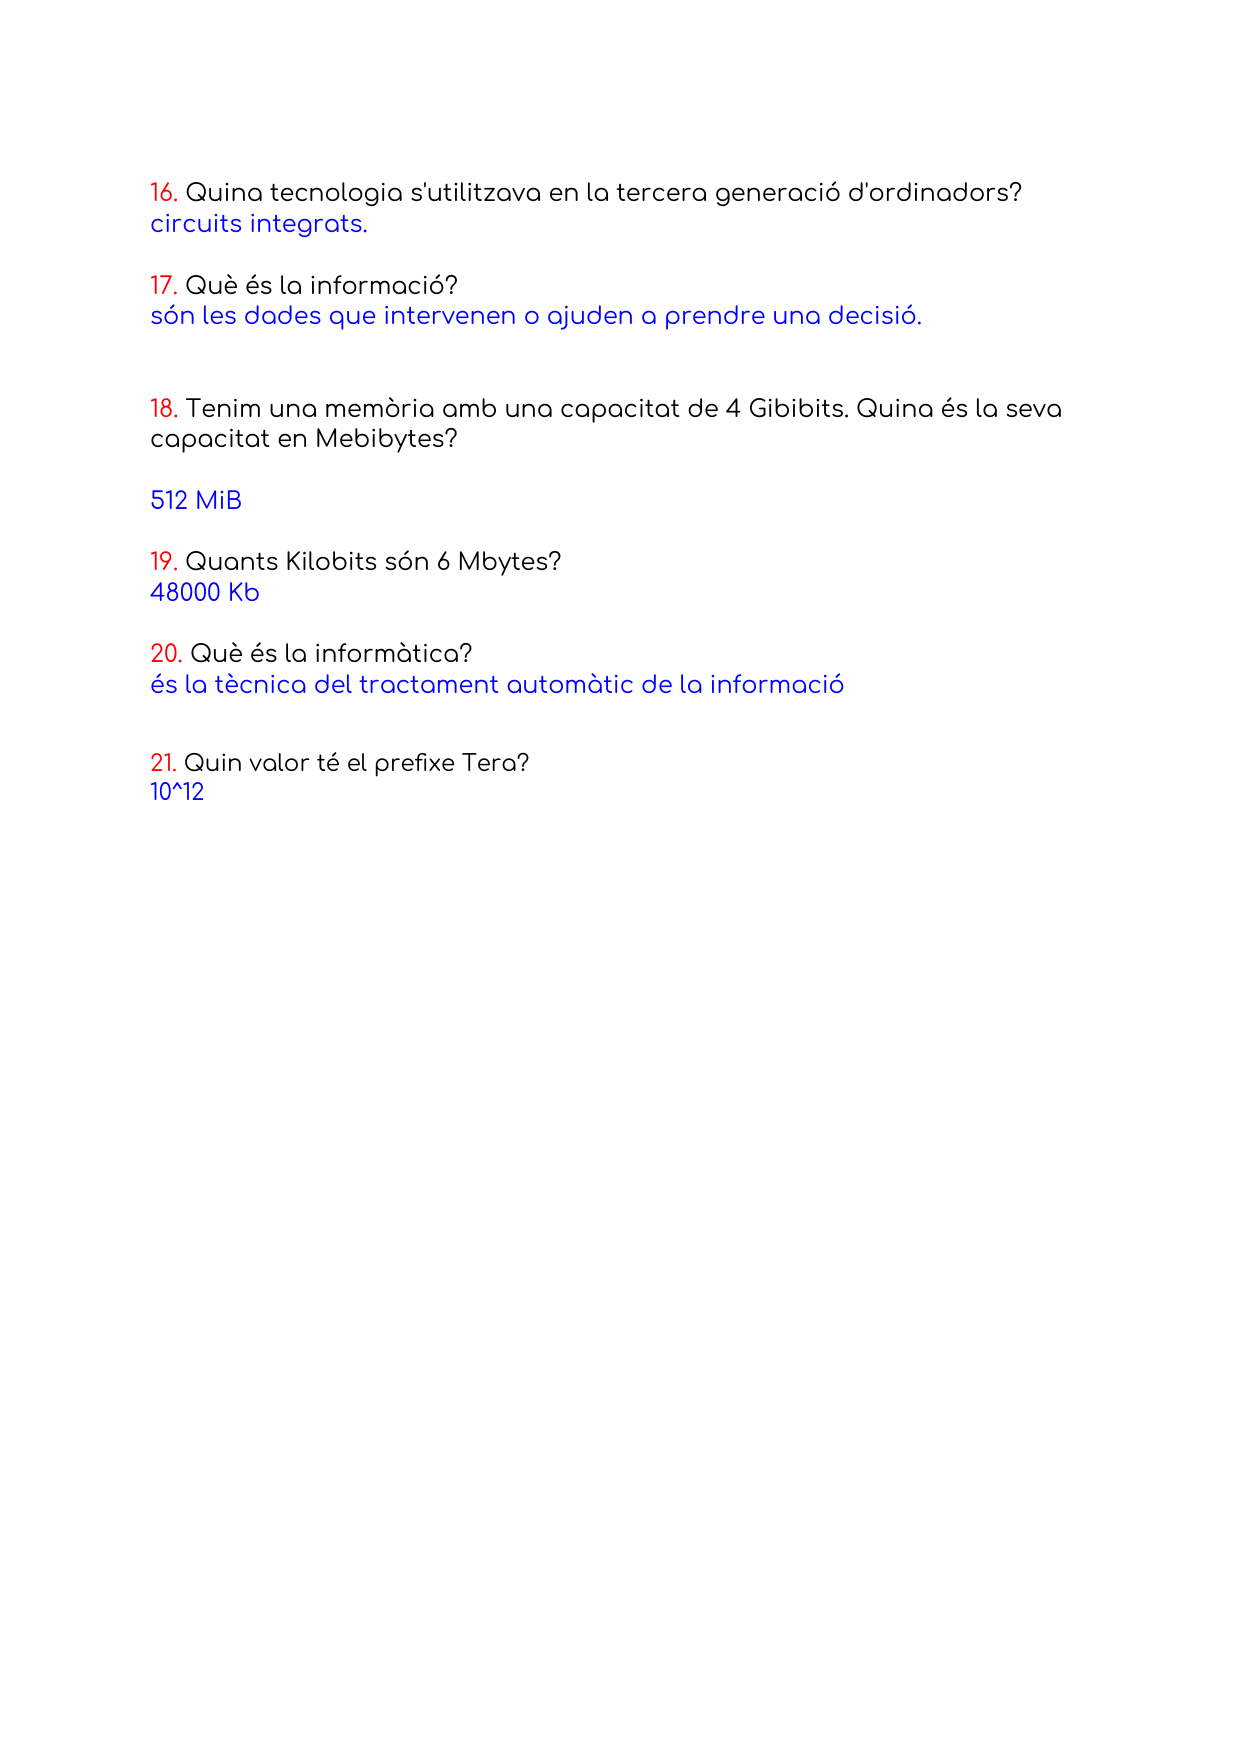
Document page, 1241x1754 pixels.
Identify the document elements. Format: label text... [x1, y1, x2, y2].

text 10^12 [150, 780, 1090, 806]
text 48000 Kb [150, 580, 1090, 607]
text 20. Què és la informàtica? [150, 642, 1090, 668]
text 18. Tenim una memòria amb una capacitat de 4 Gibibits. Quina és la seva capacitat en Mebibytes? [150, 396, 1090, 453]
text 17. Què és la informació? [150, 273, 1090, 300]
text 21. Quin valor té el prefixe Tera? [150, 751, 1090, 777]
text circuits integrats. [150, 211, 1090, 238]
text 16. Quina tecnologia s'utilitzava en la tercera generació d'ordinadors? [150, 181, 1090, 207]
text 19. Quants Kilobits són 6 Mbytes? [150, 549, 1090, 576]
text 512 MiB [150, 488, 1090, 515]
text és la tècnica del tractament automàtic de la informació [150, 672, 1090, 699]
text són les dades que intervenen o ajuden a prendre una decisió. [150, 304, 1090, 330]
